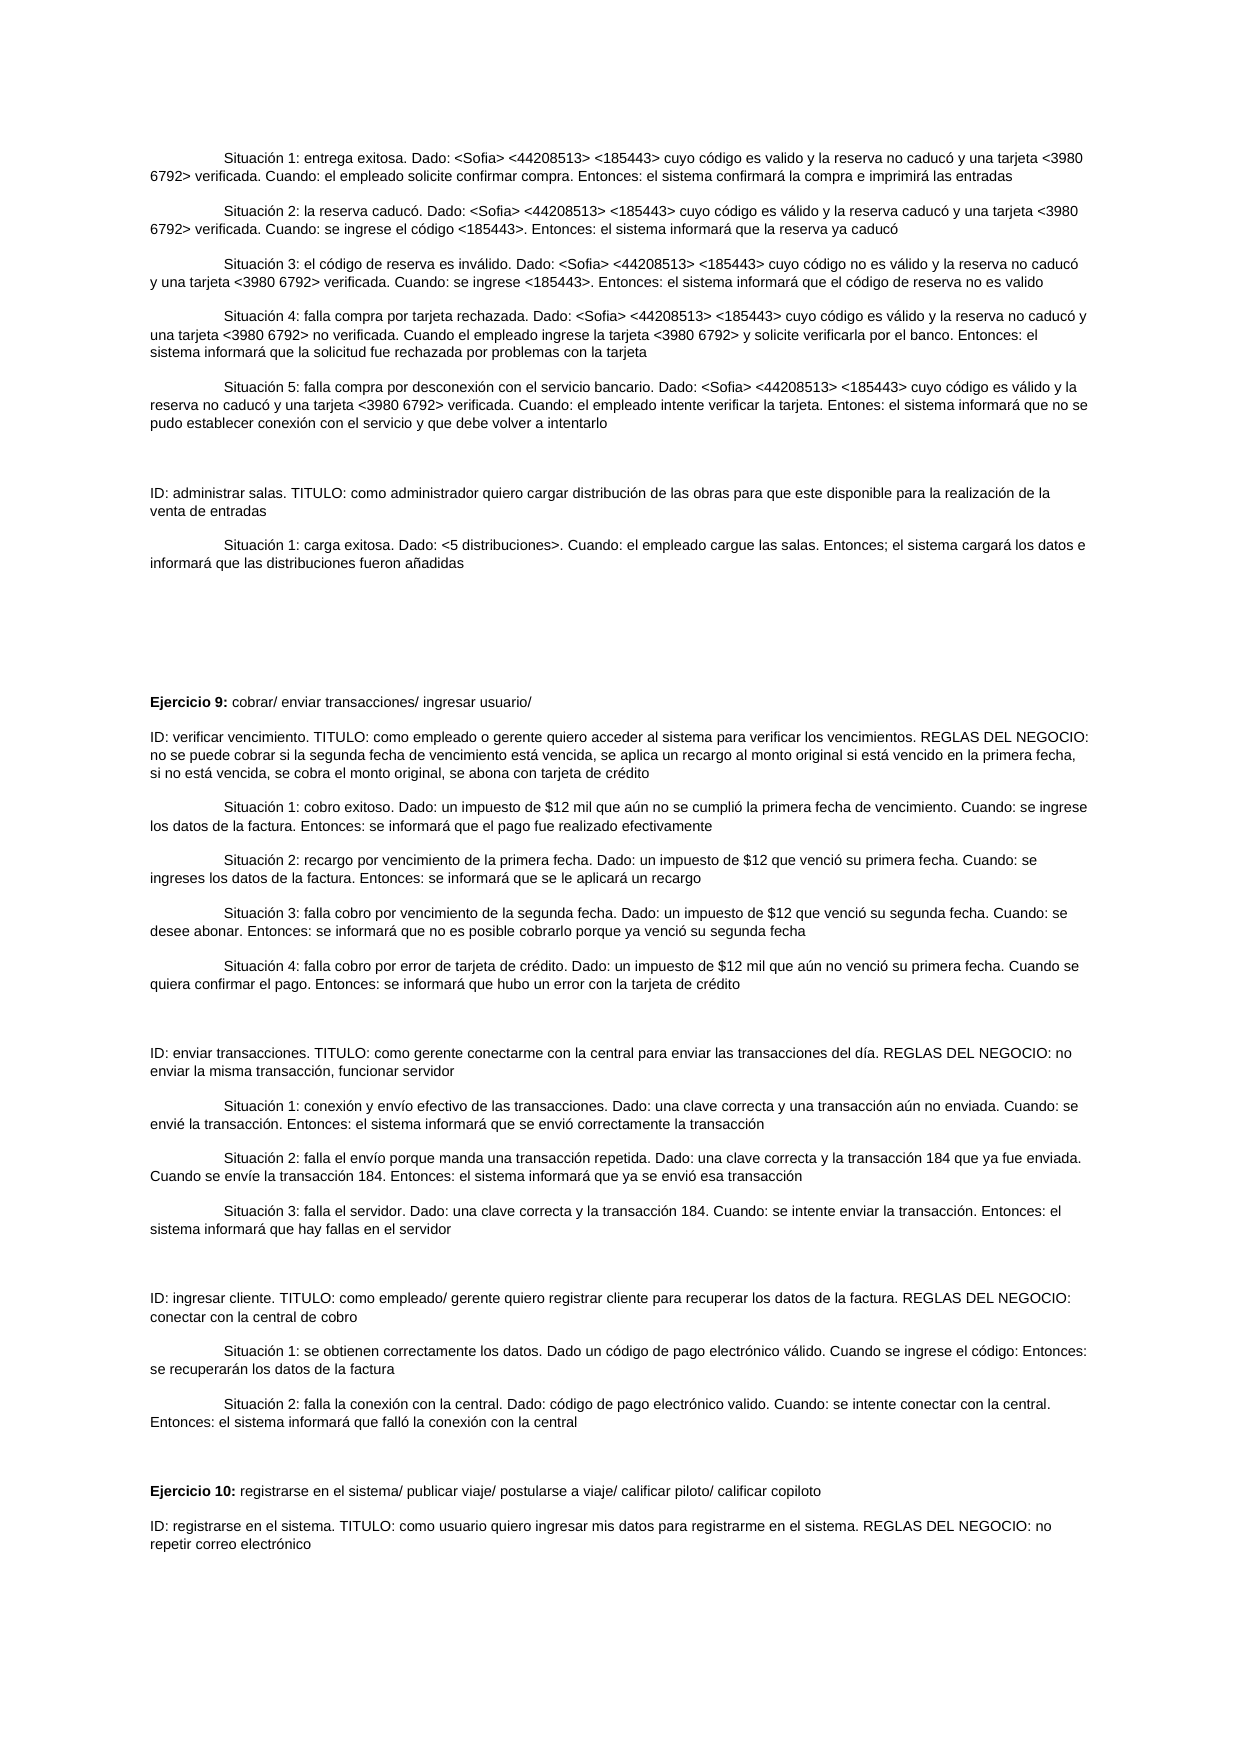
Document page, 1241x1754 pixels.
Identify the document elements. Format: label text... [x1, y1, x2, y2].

text Situación 1: conexión y envío efectivo de las transacciones. Dado: una clave correcta y una transacción aún no enviada. Cuando: se envié la transacción. Entonces: el sistema informará que se envió correctamente la transacción [150, 1097, 1090, 1132]
text Situación 2: falla la conexión con la central. Dado: código de pago electrónico valido. Cuando: se intente conectar con la central. Entonces: el sistema informará que falló la conexión con la central [150, 1396, 1090, 1430]
text Situación 3: el código de reserva es inválido. Dado: <Sofia> <44208513> <185443> cuyo código no es válido y la reserva no caducó y una tarjeta <3980 6792> verificada. Cuando: se ingrese <185443>. Entonces: el sistema informará que el código de reserva no es valido [150, 255, 1090, 290]
text Situación 5: falla compra por desconexión con el servicio bancario. Dado: <Sofia> <44208513> <185443> cuyo código es válido y la reserva no caducó y una tarjeta <3980 6792> verificada. Cuando: el empleado intente verificar la tarjeta. Entones: el sistema informará que no se pudo establecer conexión con el servicio y que debe volver a intentarlo [150, 379, 1090, 432]
text Situación 2: falla el envío porque manda una transacción repetida. Dado: una clave correcta y la transacción 184 que ya fue enviada. Cuando se envíe la transacción 184. Entonces: el sistema informará que ya se envió esa transacción [150, 1150, 1090, 1185]
text ID: registrarse en el sistema. TITULO: como usuario quiero ingresar mis datos para registrarme en el sistema. REGLAS DEL NEGOCIO: no repetir correo electrónico [150, 1518, 1090, 1552]
text Situación 3: falla el servidor. Dado: una clave correcta y la transacción 184. Cuando: se intente enviar la transacción. Entonces: el sistema informará que hay fallas en el servidor [150, 1203, 1090, 1238]
text ID: administrar salas. TITULO: como administrador quiero cargar distribución de las obras para que este disponible para la realización de la venta de entradas [150, 484, 1090, 519]
text ID: ingresar cliente. TITULO: como empleado/ gerente quiero registrar cliente para recuperar los datos de la factura. REGLAS DEL NEGOCIO: conectar con la central de cobro [150, 1290, 1090, 1325]
text Ejercicio 10: registrarse en el sistema/ publicar viaje/ postularse a viaje/ calificar piloto/ calificar copiloto [150, 1483, 1090, 1500]
text Situación 4: falla compra por tarjeta rechazada. Dado: <Sofia> <44208513> <185443> cuyo código es válido y la reserva no caducó y una tarjeta <3980 6792> no verificada. Cuando el empleado ingrese la tarjeta <3980 6792> y solicite verificarla por el banco. Entonces: el sistema informará que la solicitud fue rechazada por problemas con la tarjeta [150, 308, 1090, 361]
text Situación 1: entrega exitosa. Dado: <Sofia> <44208513> <185443> cuyo código es valido y la reserva no caducó y una tarjeta <3980 6792> verificada. Cuando: el empleado solicite confirmar compra. Entonces: el sistema confirmará la compra e imprimirá las entradas [150, 150, 1090, 185]
text Situación 2: la reserva caducó. Dado: <Sofia> <44208513> <185443> cuyo código es válido y la reserva caducó y una tarjeta <3980 6792> verificada. Cuando: se ingrese el código <185443>. Entonces: el sistema informará que la reserva ya caducó [150, 203, 1090, 237]
text Situación 1: carga exitosa. Dado: <5 distribuciones>. Cuando: el empleado cargue las salas. Entonces; el sistema cargará los datos e informará que las distribuciones fueron añadidas [150, 537, 1090, 572]
text Ejercicio 9: cobrar/ enviar transacciones/ ingresar usuario/ [150, 694, 1090, 711]
text ID: enviar transacciones. TITULO: como gerente conectarme con la central para enviar las transacciones del día. REGLAS DEL NEGOCIO: no enviar la misma transacción, funcionar servidor [150, 1045, 1090, 1079]
text Situación 1: se obtienen correctamente los datos. Dado un código de pago electrónico válido. Cuando se ingrese el código: Entonces: se recuperarán los datos de la factura [150, 1343, 1090, 1378]
text Situación 1: cobro exitoso. Dado: un impuesto de $12 mil que aún no se cumplió la primera fecha de vencimiento. Cuando: se ingrese los datos de la factura. Entonces: se informará que el pago fue realizado efectivamente [150, 799, 1090, 834]
text Situación 4: falla cobro por error de tarjeta de crédito. Dado: un impuesto de $12 mil que aún no venció su primera fecha. Cuando se quiera confirmar el pago. Entonces: se informará que hubo un error con la tarjeta de crédito [150, 957, 1090, 992]
text ID: verificar vencimiento. TITULO: como empleado o gerente quiero acceder al sistema para verificar los vencimientos. REGLAS DEL NEGOCIO: no se puede cobrar si la segunda fecha de vencimiento está vencida, se aplica un recargo al monto original si está vencido en la primera fecha, si no está vencida, se cobra el monto original, se abona con tarjeta de crédito [150, 728, 1090, 781]
text Situación 2: recargo por vencimiento de la primera fecha. Dado: un impuesto de $12 que venció su primera fecha. Cuando: se ingreses los datos de la factura. Entonces: se informará que se le aplicará un recargo [150, 852, 1090, 887]
text Situación 3: falla cobro por vencimiento de la segunda fecha. Dado: un impuesto de $12 que venció su segunda fecha. Cuando: se desee abonar. Entonces: se informará que no es posible cobrarlo porque ya venció su segunda fecha [150, 904, 1090, 939]
